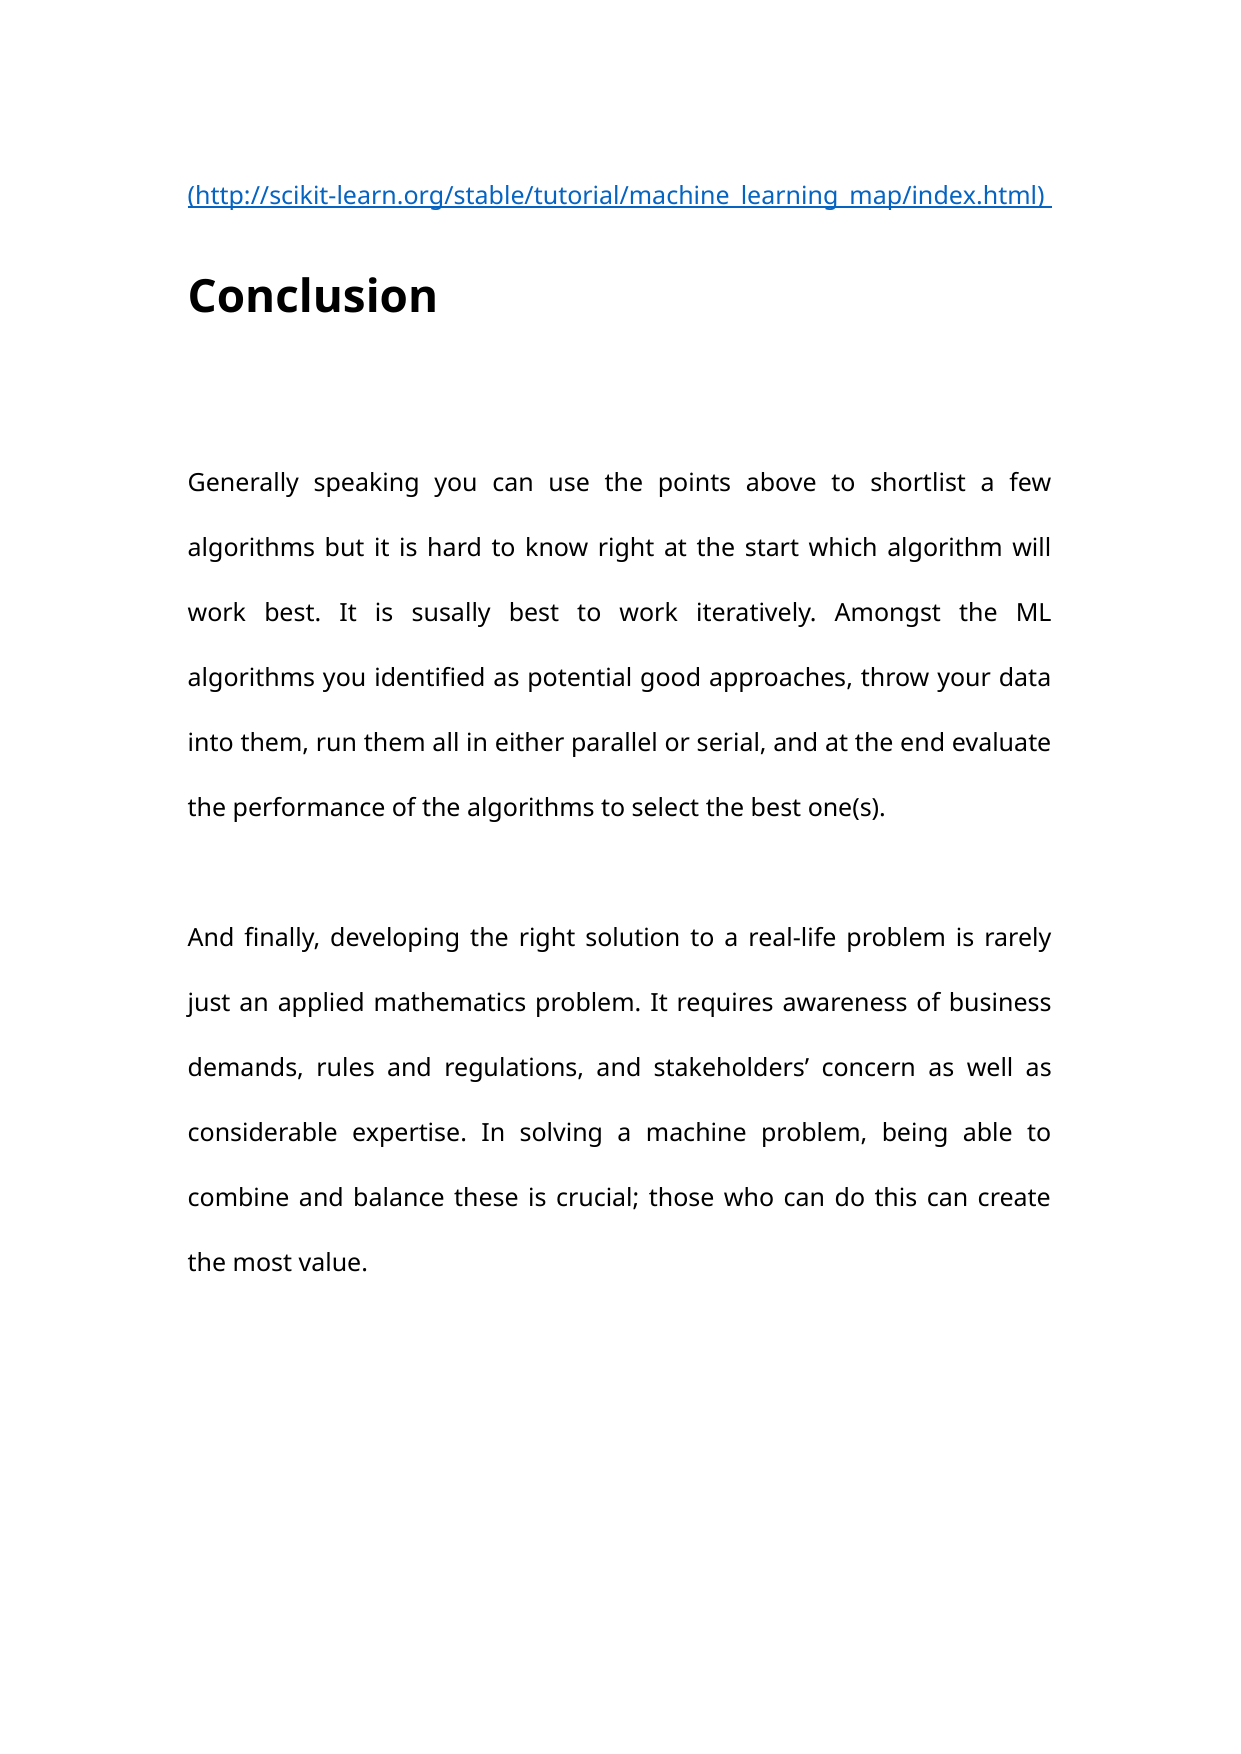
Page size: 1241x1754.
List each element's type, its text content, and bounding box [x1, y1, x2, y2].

subtitle Conclusion [187, 262, 1053, 327]
text Generally speaking you can use the points above to shortlist a few algorithms but it is hard to know right at the start which algorithm will work best. It is susally best to work iteratively. Amongst the ML algorithms you identified as potential good approaches, throw your data into them, run them all in either parallel or serial, and at the end evaluate the performance of the algorithms to select the best one(s). [187, 450, 1053, 840]
text And finally, developing the right solution to a real-life problem is rarely just an applied mathematics problem. It requires awareness of business demands, rules and regulations, and stakeholders’ concern as well as considerable expertise. In solving a machine problem, being able to combine and balance these is crucial; those who can do this can create the most value. [187, 905, 1053, 1295]
text (http://scikit-learn.org/stable/tutorial/machine_learning_map/index.html) [187, 162, 1053, 227]
